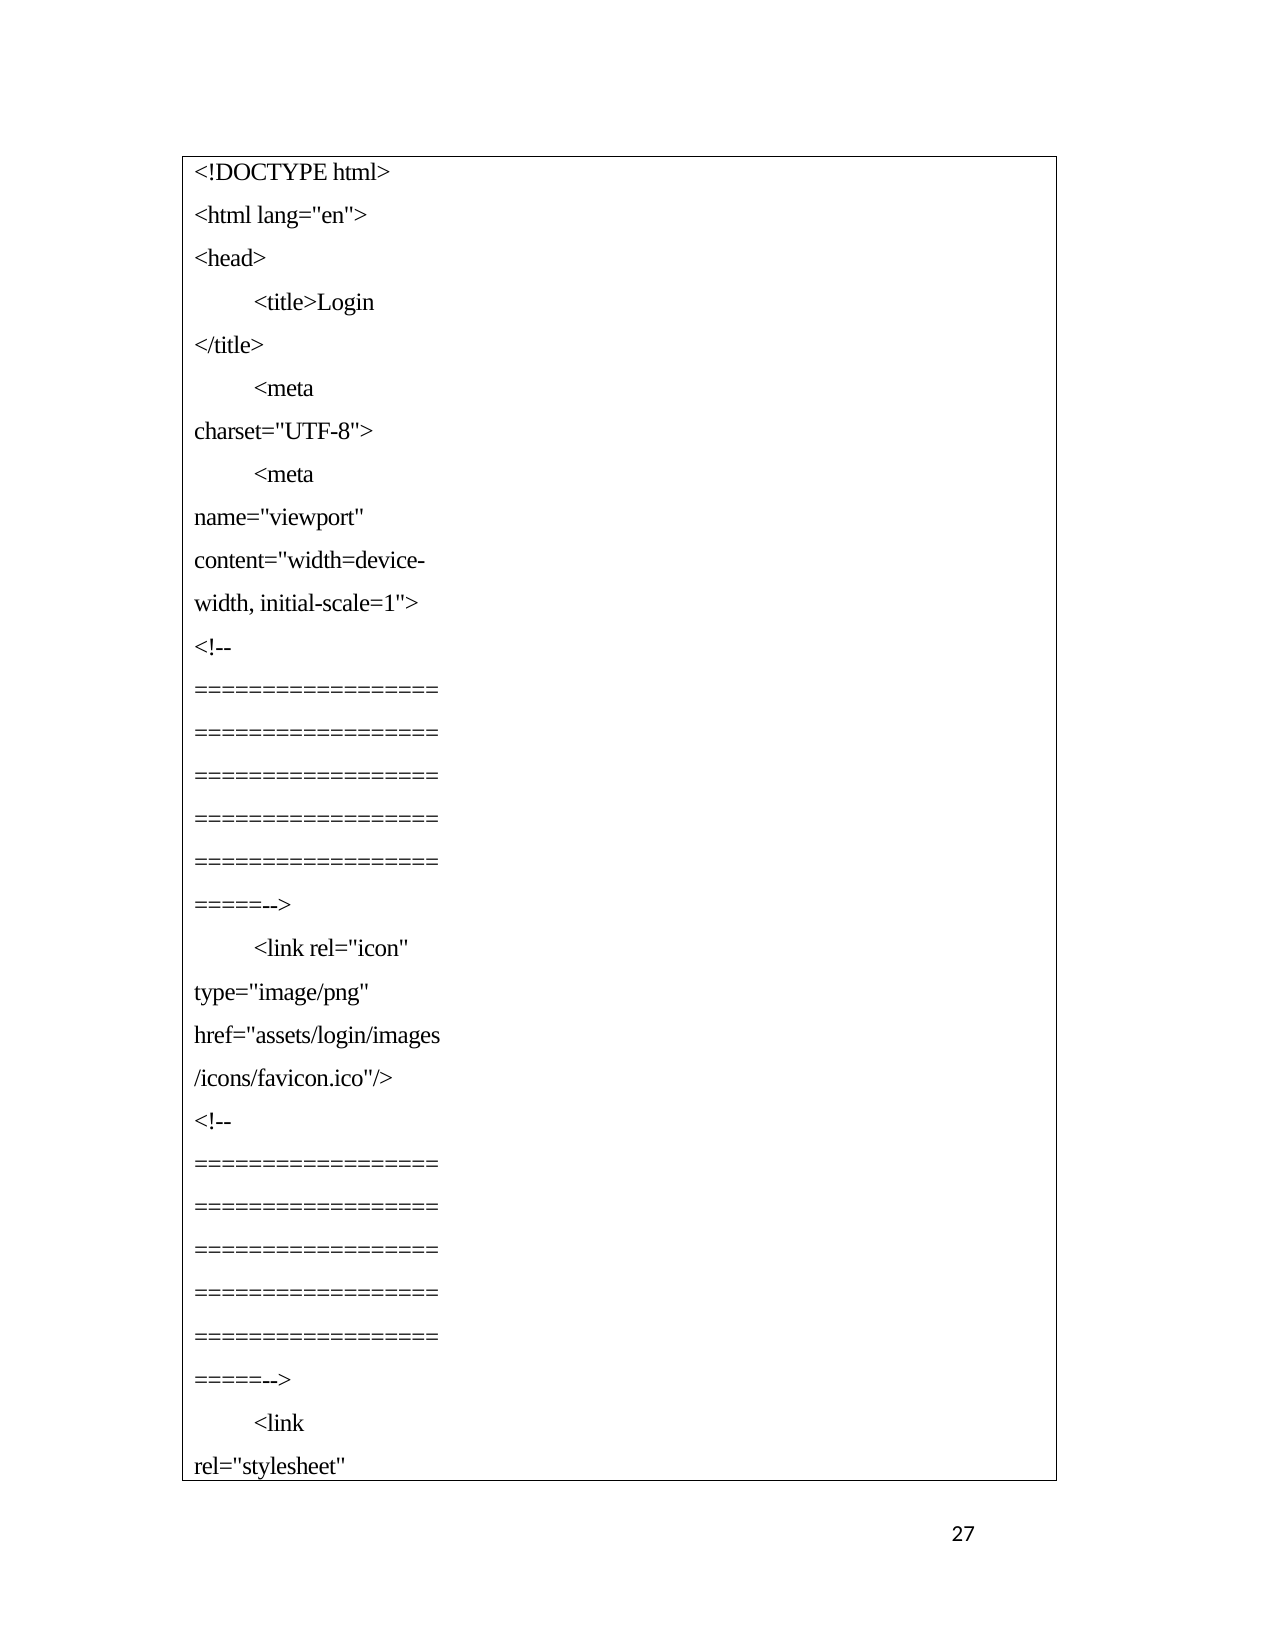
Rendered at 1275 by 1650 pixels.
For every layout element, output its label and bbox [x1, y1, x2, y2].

table_header [183, 157, 1056, 1480]
